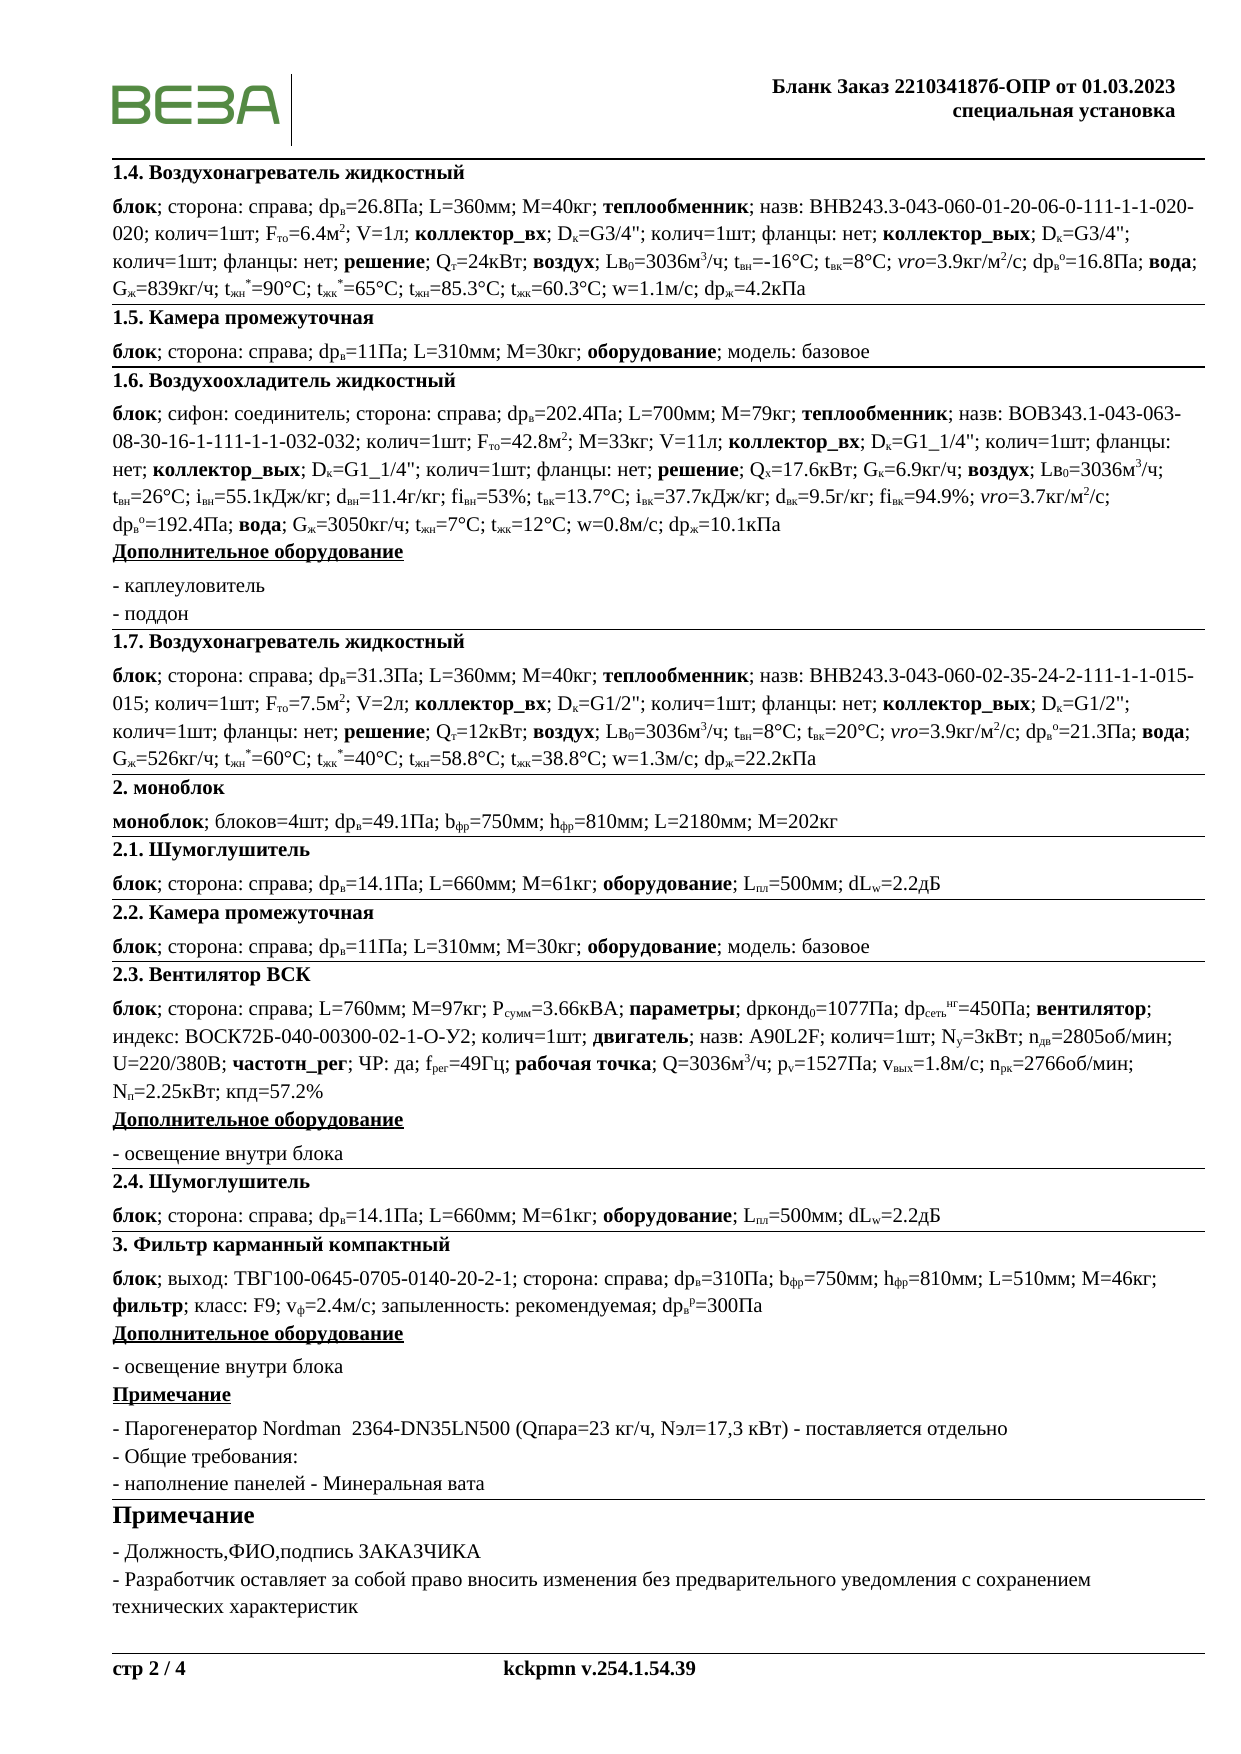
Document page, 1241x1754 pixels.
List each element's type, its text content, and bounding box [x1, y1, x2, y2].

picture [112, 73, 280, 136]
text блок; сторона: справа; dpв=11Па; L=310мм; M=30кг; оборудование; модель: базовое [112, 934, 1205, 958]
subtitle Примечание [112, 1500, 1205, 1528]
subtitle 1.5. Камера промежуточная [112, 305, 1205, 329]
text блок; сторона: справа; L=760мм; M=97кг; Pсумм=3.66кВА; параметры; dpконд0=1077Па; dpсетьнг=450Па; вентилятор; индекс: ВОСК72Б-040-00300-02-1-О-У2; колич=1шт; двигатель; назв: A90L2F; колич=1шт; Ny=3кВт; nдв=2805об/мин; U=220/380В; частотн_рег; ЧР: да; fрег=49Гц; рабочая точка; Q=3036м3/ч; pv=1527Па; vвых=1.8м/с; nрк=2766об/мин; Nп=2.25кВт; кпд=57.2% [112, 996, 1205, 1103]
subtitle 1.4. Воздухонагреватель жидкостный [112, 160, 1205, 184]
text блок; сторона: справа; dpв=26.8Па; L=360мм; M=40кг; теплообменник; назв: ВНВ243.3-043-060-01-20-06-0-111-1-1-020-020; колич=1шт; Fто=6.4м2; V=1л; коллектор_вх; Dк=G3/4"; колич=1шт; фланцы: нет; коллектор_вых; Dк=G3/4"; колич=1шт; фланцы: нет; решение; Qт=24кВт; воздух; Lв0=3036м3/ч; tвн=-16°C; tвк=8°C; vro=3.9кг/м2/с; dpво=16.8Па; вода; Gж=839кг/ч; tжн*=90°C; tжк*=65°C; tжн=85.3°C; tжк=60.3°C; w=1.1м/с; dpж=4.2кПа [112, 193, 1205, 300]
text - Разработчик оставляет за собой право вносить изменения без предварительного уведомления с сохранением технических характеристик [112, 1567, 1205, 1618]
text - Должность,ФИО,подпись ЗАКАЗЧИКА [112, 1539, 1205, 1563]
subtitle Дополнительное оборудование [112, 539, 1205, 563]
text - Общие требования: [112, 1443, 1205, 1468]
subtitle 3. Фильтр карманный компактный [112, 1232, 1205, 1256]
subtitle 2. моноблок [112, 775, 1205, 799]
subtitle 2.1. Шумоглушитель [112, 837, 1205, 861]
text блок; сифон: соединитель; сторона: справа; dpв=202.4Па; L=700мм; M=79кг; теплообменник; назв: ВОВ343.1-043-063-08-30-16-1-111-1-1-032-032; колич=1шт; Fто=42.8м2; M=33кг; V=11л; коллектор_вх; Dк=G1_1/4"; колич=1шт; фланцы: нет; коллектор_вых; Dк=G1_1/4"; колич=1шт; фланцы: нет; решение; Qх=17.6кВт; Gк=6.9кг/ч; воздух; Lв0=3036м3/ч; tвн=26°C; iвн=55.1кДж/кг; dвн=11.4г/кг; fiвн=53%; tвк=13.7°C; iвк=37.7кДж/кг; dвк=9.5г/кг; fiвк=94.9%; vro=3.7кг/м2/с; dpво=192.4Па; вода; Gж=3050кг/ч; tжн=7°C; tжк=12°C; w=0.8м/с; dpж=10.1кПа [112, 401, 1205, 536]
subtitle Дополнительное оборудование [112, 1107, 1205, 1131]
subtitle 1.6. Воздухоохладитель жидкостный [112, 368, 1205, 392]
text блок; выход: ТВГ100-0645-0705-0140-20-2-1; сторона: справа; dpв=310Па; bфр=750мм; hфр=810мм; L=510мм; M=46кг; фильтр; класс: F9; vф=2.4м/с; запыленность: рекомендуемая; dpвр=300Па [112, 1265, 1205, 1317]
text блок; сторона: справа; dpв=14.1Па; L=660мм; M=61кг; оборудование; Lпл=500мм; dLw=2.2дБ [112, 871, 1205, 895]
text - поддон [112, 601, 1205, 625]
text - каплеуловитель [112, 573, 1205, 597]
subtitle 2.4. Шумоглушитель [112, 1169, 1205, 1193]
text - освещение внутри блока [112, 1354, 1205, 1378]
text моноблок; блоков=4шт; dpв=49.1Па; bфр=750мм; hфр=810мм; L=2180мм; M=202кг [112, 809, 1205, 833]
subtitle 1.7. Воздухонагреватель жидкостный [112, 630, 1205, 653]
text блок; сторона: справа; dpв=11Па; L=310мм; M=30кг; оборудование; модель: базовое [112, 339, 1205, 363]
text блок; сторона: справа; dpв=31.3Па; L=360мм; M=40кг; теплообменник; назв: ВНВ243.3-043-060-02-35-24-2-111-1-1-015-015; колич=1шт; Fто=7.5м2; V=2л; коллектор_вх; Dк=G1/2"; колич=1шт; фланцы: нет; коллектор_вых; Dк=G1/2"; колич=1шт; фланцы: нет; решение; Qт=12кВт; воздух; Lв0=3036м3/ч; tвн=8°C; tвк=20°C; vro=3.9кг/м2/с; dpво=21.3Па; вода; Gж=526кг/ч; tжн*=60°C; tжк*=40°C; tжн=58.8°C; tжк=38.8°C; w=1.3м/с; dpж=22.2кПа [112, 663, 1205, 770]
text - наполнение панелей - Минеральная вата [112, 1471, 1205, 1495]
text - Парогенератор Nordman 2364-DN35LN500 (Qпара=23 кг/ч, Nэл=17,3 кВт) - поставляется отдельно [112, 1416, 1205, 1440]
subtitle Дополнительное оборудование [112, 1321, 1205, 1345]
text блок; сторона: справа; dpв=14.1Па; L=660мм; M=61кг; оборудование; Lпл=500мм; dLw=2.2дБ [112, 1203, 1205, 1227]
subtitle 2.2. Камера промежуточная [112, 900, 1205, 924]
subtitle 2.3. Вентилятор ВСК [112, 962, 1205, 986]
text - освещение внутри блока [112, 1140, 1205, 1164]
subtitle Примечание [112, 1382, 1205, 1406]
